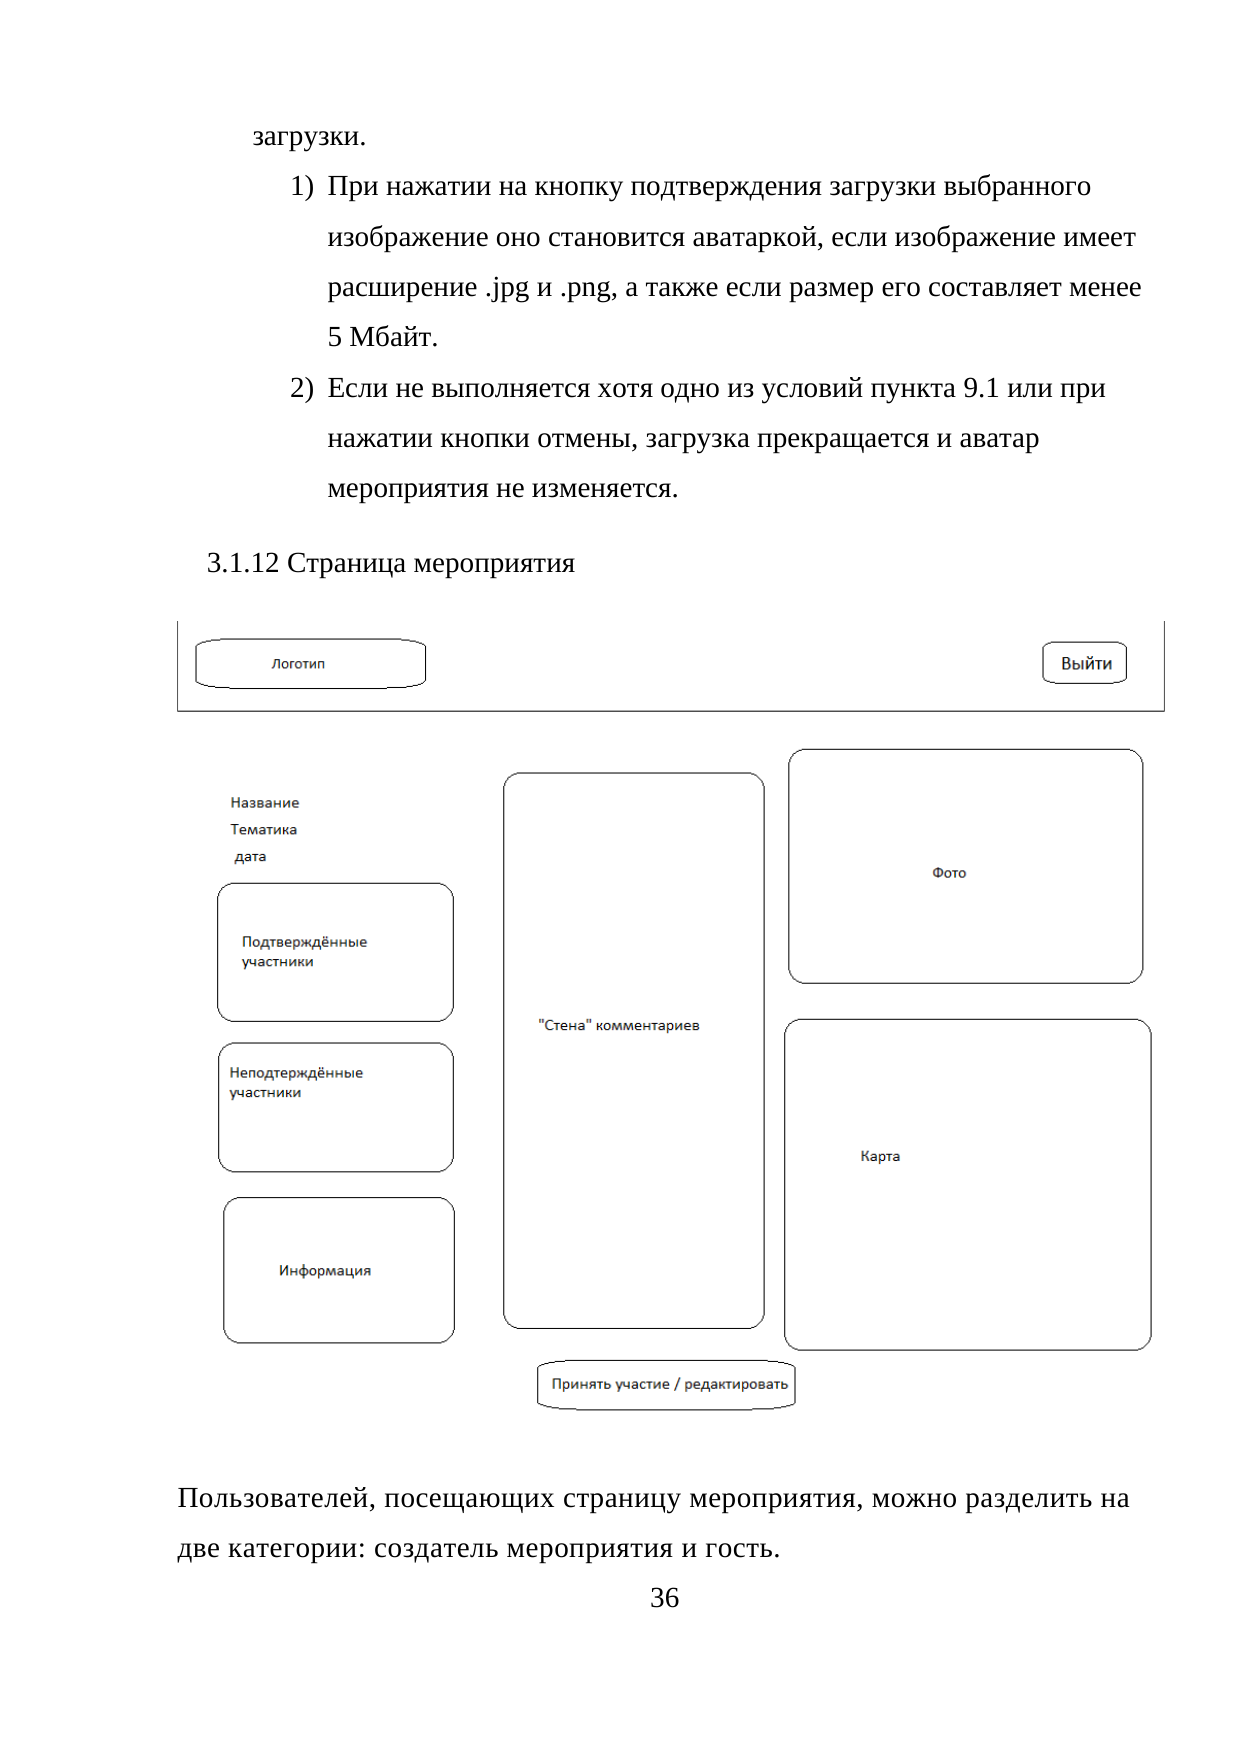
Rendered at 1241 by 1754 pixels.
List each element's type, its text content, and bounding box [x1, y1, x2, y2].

text Пользователей, посещающих страницу мероприятия, можно разделить на две категории: создатель мероприятия и гость. [177, 1480, 1152, 1564]
subtitle Страница мероприятия [207, 546, 1152, 579]
picture [177, 621, 1165, 1464]
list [215, 118, 1152, 152]
list Если не выполняется хотя одно из условий пункта 9.1 или при нажатии кнопки отмены, загрузка прекращается и аватар мероприятия не изменяется. [290, 370, 1152, 504]
list При нажатии на кнопку подтверждения загрузки выбранного изображение оно становится аватаркой, если изображение имеет расширение .jpg и .png, а также если размер его составляет менее 5 Мбайт. [290, 168, 1152, 353]
